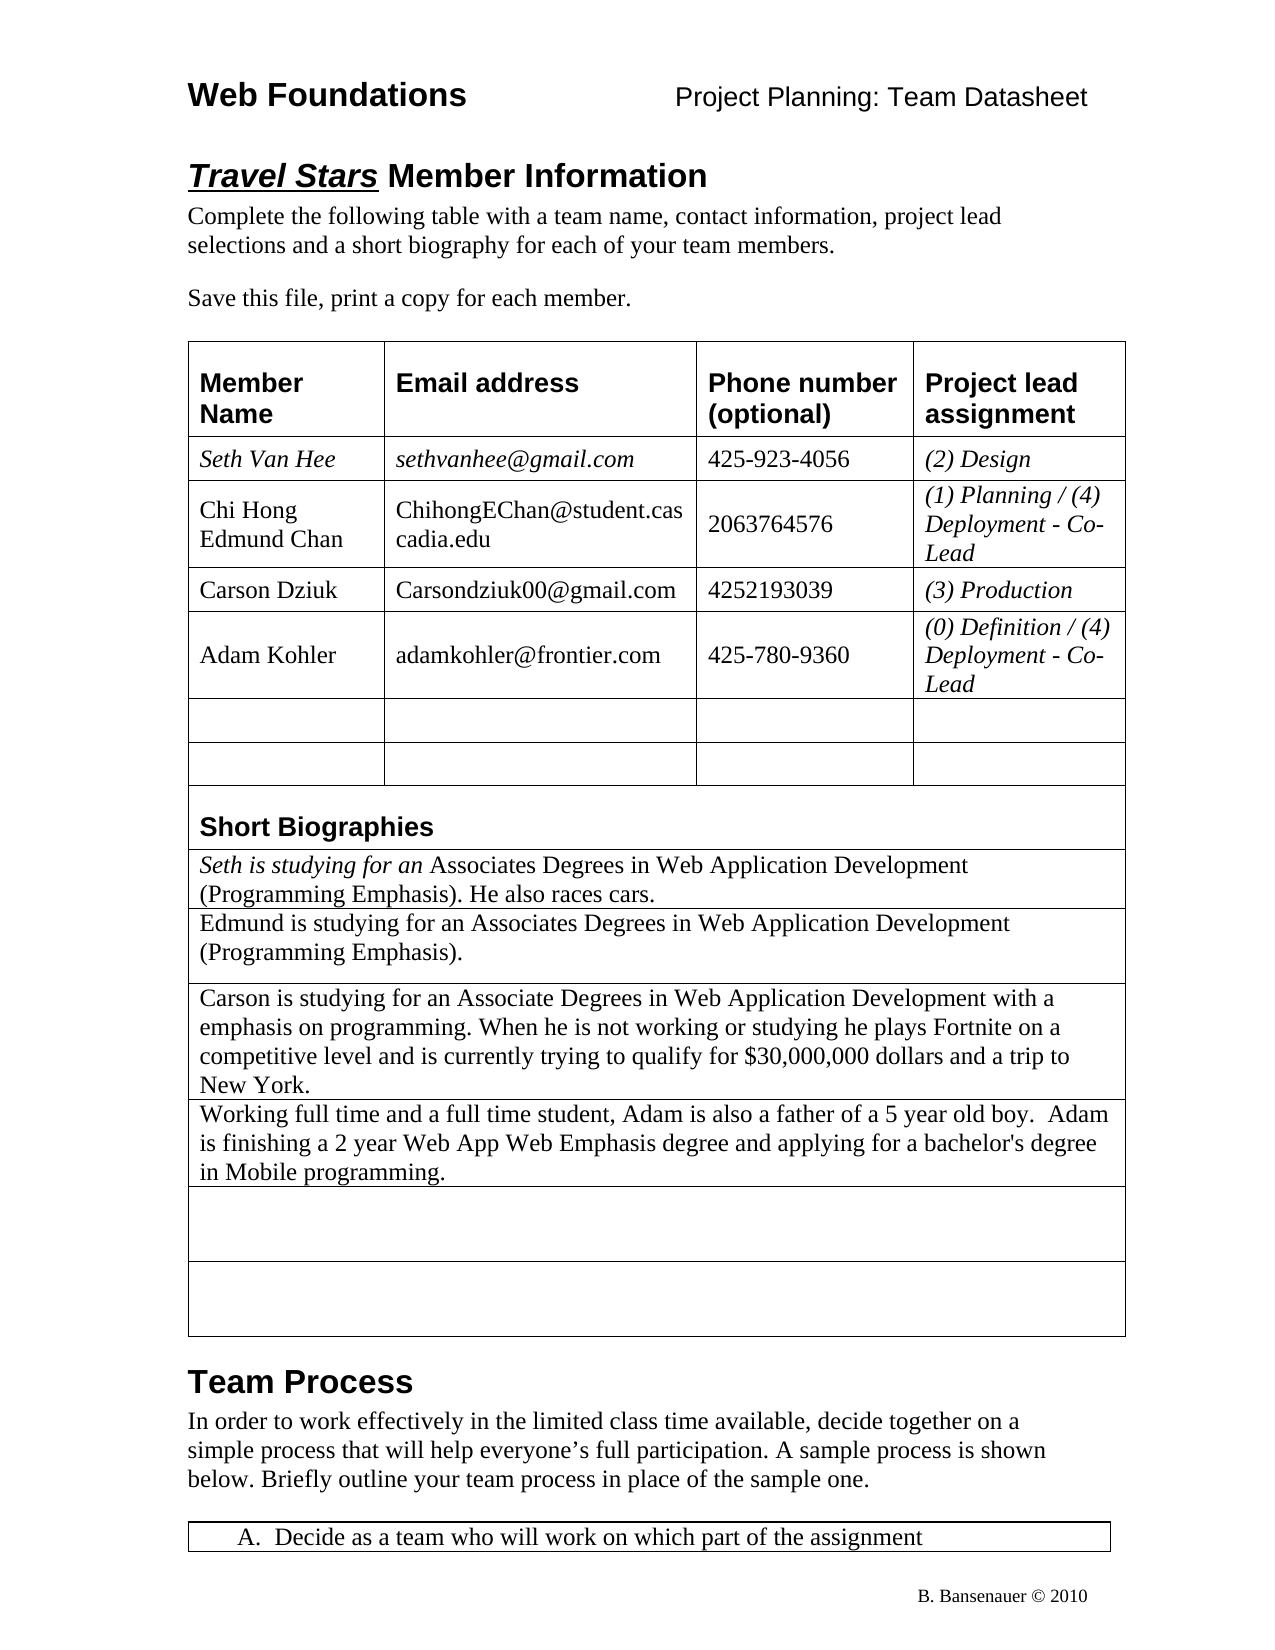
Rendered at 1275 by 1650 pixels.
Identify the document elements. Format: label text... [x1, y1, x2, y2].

table_header Phone number (optional) [697, 342, 913, 436]
table_cell 425-780-9360 [697, 612, 913, 698]
table_header Project lead assignment [914, 342, 1125, 436]
table_cell [385, 699, 696, 742]
table_cell 4252193039 [697, 568, 913, 611]
table_cell Adam Kohler [189, 612, 384, 698]
table_cell Carson is studying for an Associate Degrees in Web Application Development with a emphasis on programming. When he is not working or studying he plays Fortnite on a competitive level and is currently trying to qualify for $30,000,000 dollars and a trip to New York. [189, 984, 1125, 1098]
subtitle Team Process [187, 1362, 1087, 1400]
table_cell [189, 1187, 1125, 1261]
table_cell (0) Definition / (4) Deployment - Co-Lead [914, 612, 1125, 698]
table_cell Short Biographies [189, 786, 1125, 849]
table_cell 425-923-4056 [697, 437, 913, 479]
table_cell [189, 1262, 1125, 1336]
text Save this file, print a copy for each member. [187, 283, 1087, 312]
table_cell Carson Dziuk [189, 568, 384, 611]
table_cell 2063764576 [697, 481, 913, 567]
table_cell [189, 699, 384, 742]
table_cell Carsondziuk00@gmail.com [385, 568, 696, 611]
table_cell ChihongEChan@student.cascadia.edu [385, 481, 696, 567]
table_cell [697, 699, 913, 742]
table_cell [697, 743, 913, 785]
table_cell (1) Planning / (4) Deployment - Co-Lead [914, 481, 1125, 567]
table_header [189, 1523, 1110, 1551]
table_cell Seth is studying for an Associates Degrees in Web Application Development (Programming Emphasis). He also races cars. [189, 850, 1125, 907]
table_cell [385, 743, 696, 785]
table_cell adamkohler@frontier.com [385, 612, 696, 698]
table_cell sethvanhee@gmail.com [385, 437, 696, 479]
table_cell Working full time and a full time student, Adam is also a father of a 5 year old boy. Adam is finishing a 2 year Web App Web Emphasis degree and applying for a bachelor's degree in Mobile programming. [189, 1100, 1125, 1186]
table_cell [189, 743, 384, 785]
table_header Email address [385, 342, 696, 436]
table_cell Edmund is studying for an Associates Degrees in Web Application Development (Programming Emphasis). [189, 909, 1125, 982]
text In order to work effectively in the limited class time available, decide together on a simple process that will help everyone’s full participation. A sample process is shown below. Briefly outline your team process in place of the sample one. [187, 1406, 1087, 1493]
table_header Member Name [189, 342, 384, 436]
text Complete the following table with a team name, contact information, project lead selections and a short biography for each of your team members. [187, 201, 1087, 258]
table_cell [914, 699, 1125, 742]
subtitle Travel Stars Member Information [187, 156, 1087, 195]
table_cell [914, 743, 1125, 785]
table_cell (2) Design [914, 437, 1125, 479]
table_cell (3) Production [914, 568, 1125, 611]
table_cell Chi Hong Edmund Chan [189, 481, 384, 567]
table_cell Seth Van Hee [189, 437, 384, 479]
